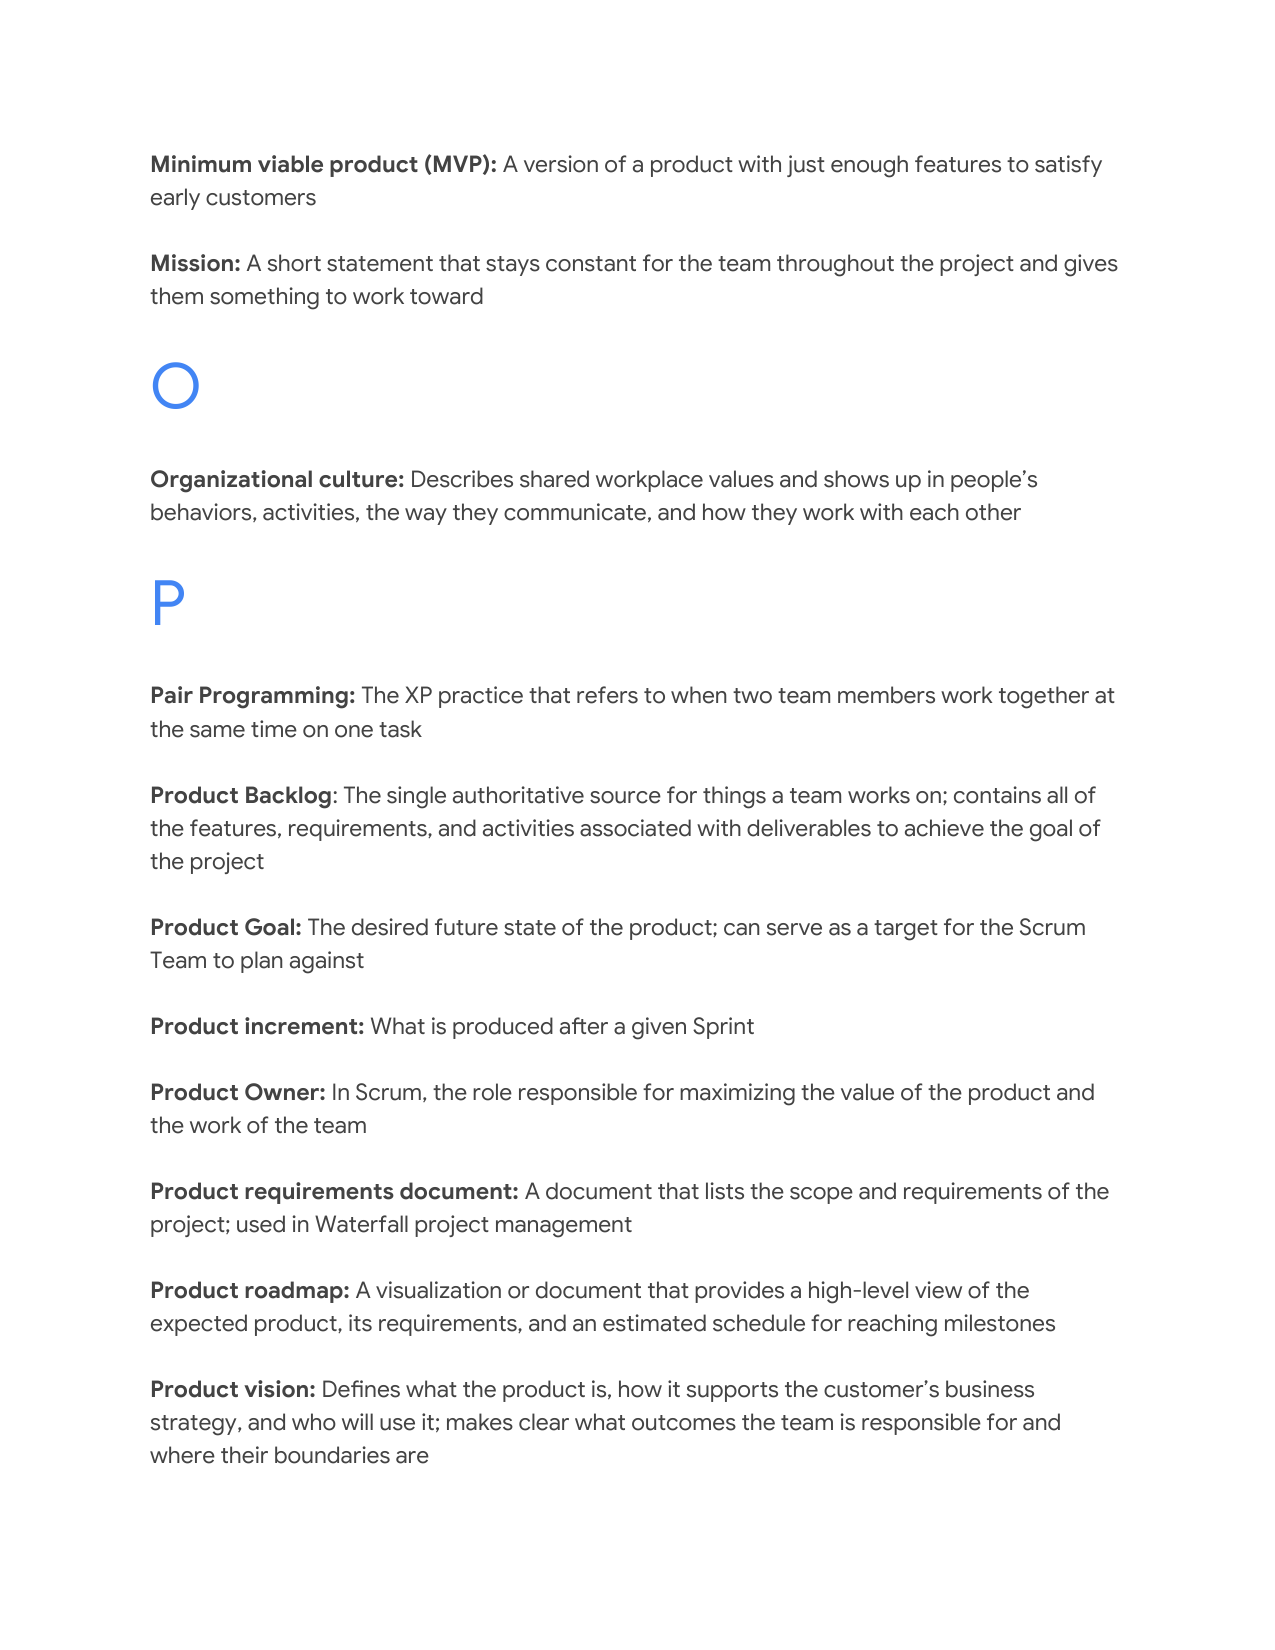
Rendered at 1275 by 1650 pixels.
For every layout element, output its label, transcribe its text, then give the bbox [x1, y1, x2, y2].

text Pair Programming: The XP practice that refers to when two team members work together at the same time on one task [150, 682, 1125, 743]
text Product Backlog: The single authoritative source for things a team works on; contains all of the features, requirements, and activities associated with deliverables to achieve the goal of the project [150, 781, 1125, 876]
text O [150, 348, 1125, 426]
text Product roadmap: A visualization or document that provides a high-level view of the expected product, its requirements, and an estimated schedule for reaching milestones [150, 1276, 1125, 1338]
text Product requirements document: A document that lists the scope and requirements of the project; used in Waterfall project management [150, 1177, 1125, 1239]
text Organizational culture: Describes shared workplace values and shows up in people’s behaviors, activities, the way they communicate, and how they work with each other [150, 465, 1125, 527]
text Product Goal: The desired future state of the product; can serve as a target for the Scrum Team to plan against [150, 913, 1125, 975]
text Product increment: What is produced after a given Sprint [150, 1012, 1125, 1041]
text Product vision: Defines what the product is, how it supports the customer’s business strategy, and who will use it; makes clear what outcomes the team is responsible for and where their boundaries are [150, 1375, 1125, 1470]
text Product Owner: In Scrum, the role responsible for maximizing the value of the product and the work of the team [150, 1078, 1125, 1140]
text Minimum viable product (MVP): A version of a product with just enough features to satisfy early customers [150, 150, 1125, 212]
text Mission: A short statement that stays constant for the team throughout the project and gives them something to work toward [150, 249, 1125, 311]
text P [150, 564, 1125, 643]
